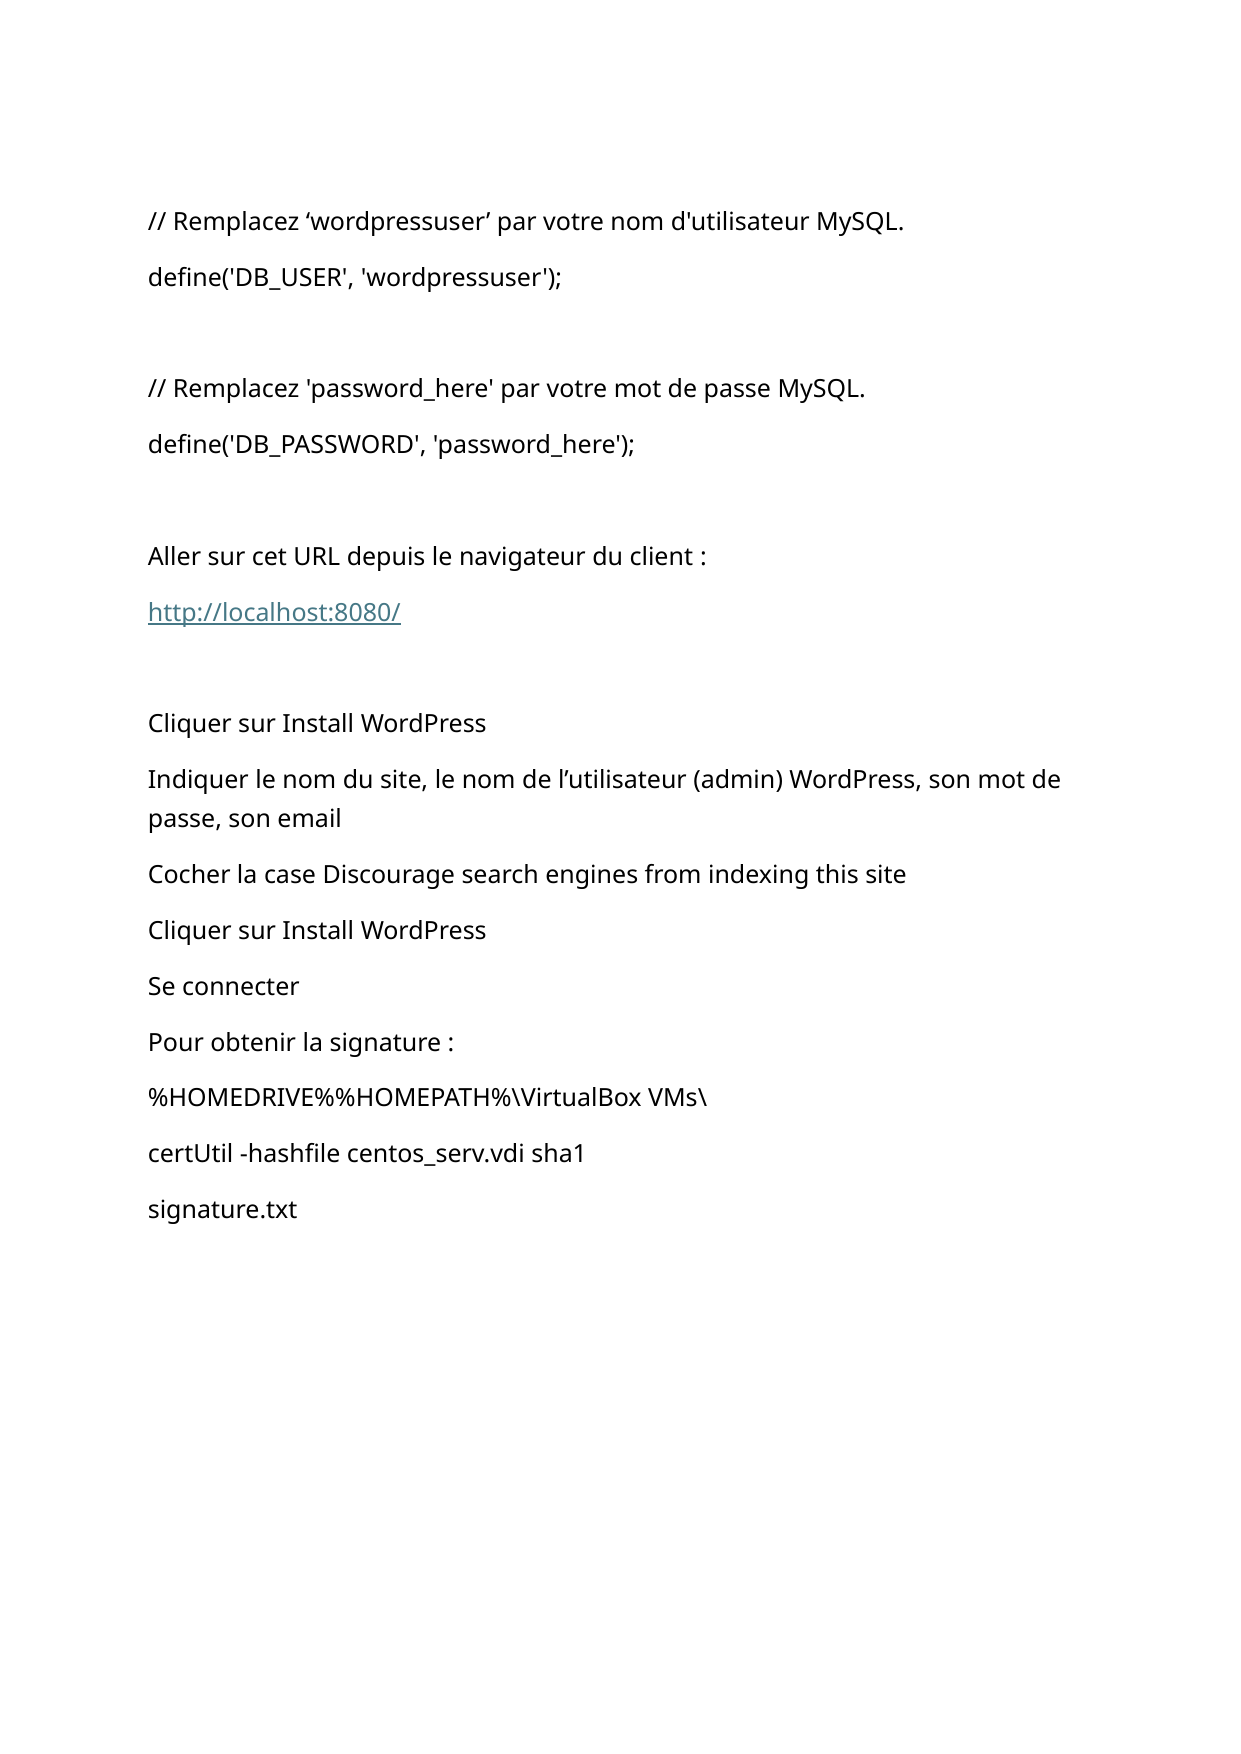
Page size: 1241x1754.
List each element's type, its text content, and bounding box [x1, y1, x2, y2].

text Cliquer sur Install WordPress [148, 706, 1093, 740]
text http://localhost:8080/ [148, 594, 1093, 628]
text // Remplacez 'password_here' par votre mot de passe MySQL. [148, 371, 1093, 405]
text %HOMEDRIVE%%HOMEPATH%\VirtualBox VMs\ [148, 1080, 1093, 1114]
text Pour obtenir la signature : [148, 1024, 1093, 1058]
text define('DB_USER', 'wordpressuser'); [148, 259, 1093, 293]
text define('DB_PASSWORD', 'password_here'); [148, 427, 1093, 461]
text Cliquer sur Install WordPress [148, 913, 1093, 947]
text Cocher la case Discourage search engines from indexing this site [148, 857, 1093, 891]
text signature.txt [148, 1192, 1093, 1226]
text Indiquer le nom du site, le nom de l’utilisateur (admin) WordPress, son mot de passe, son email [148, 762, 1093, 835]
text Aller sur cet URL depuis le navigateur du client : [148, 538, 1093, 572]
text certUtil -hashfile centos_serv.vdi sha1 [148, 1136, 1093, 1170]
text Se connecter [148, 968, 1093, 1002]
text // Remplacez ‘wordpressuser’ par votre nom d'utilisateur MySQL. [148, 203, 1093, 237]
